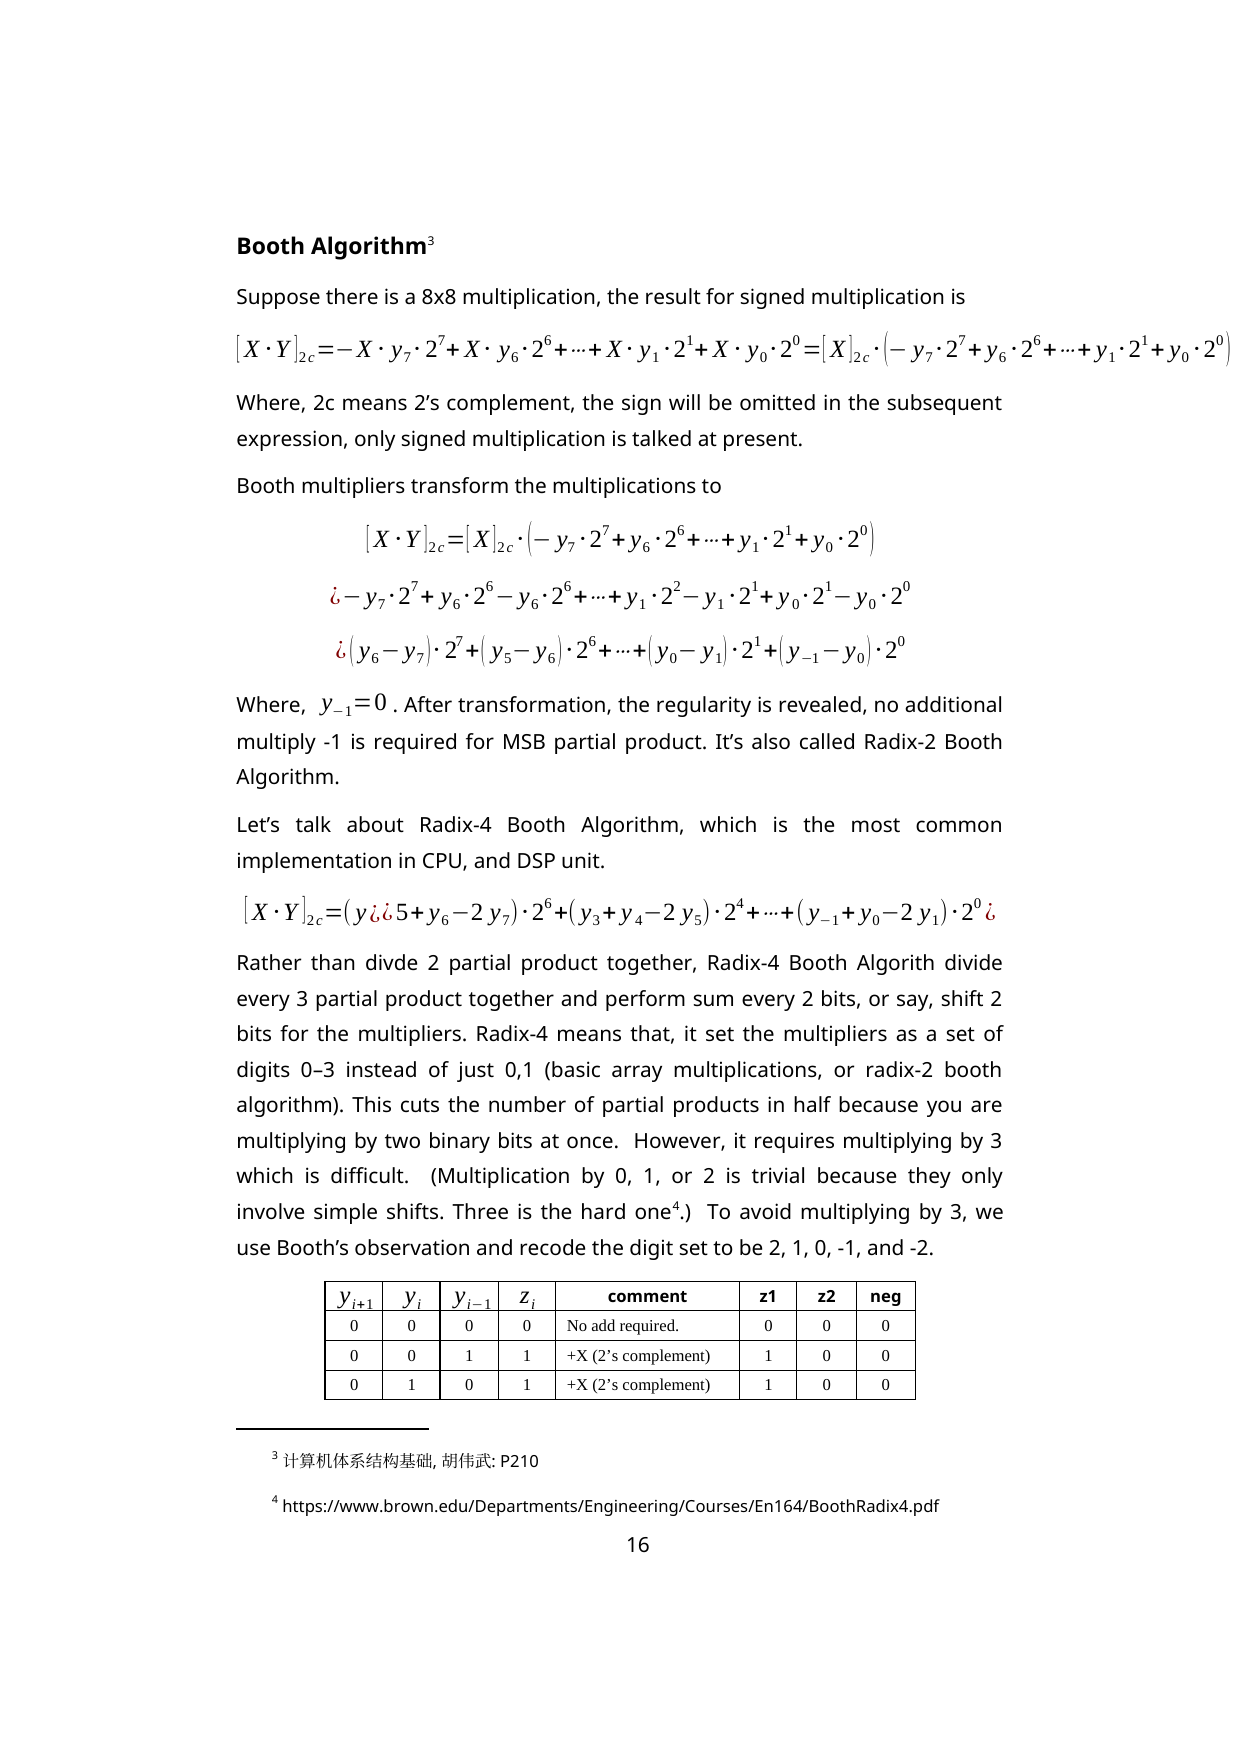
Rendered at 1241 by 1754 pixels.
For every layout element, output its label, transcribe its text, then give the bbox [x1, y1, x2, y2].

table_cell 0 [383, 1311, 439, 1340]
text Booth Algorithm [236, 230, 1004, 262]
table_cell No add required. [556, 1311, 739, 1340]
table_cell 0 [499, 1311, 555, 1340]
table_cell 1 [383, 1371, 439, 1399]
table_cell 0 [441, 1371, 498, 1399]
table_cell 0 [797, 1371, 856, 1399]
text Where, . After transformation, the regularity is revealed, no additional multiply -1 is required for MSB partial product. It’s also called Radix-2 Booth Algorithm. [236, 688, 1004, 791]
table_cell 1 [740, 1341, 796, 1369]
table_cell 1 [441, 1341, 498, 1369]
table_cell 1 [740, 1371, 796, 1399]
table_cell 0 [857, 1311, 915, 1340]
table_cell 0 [857, 1341, 915, 1369]
table_cell 0 [326, 1311, 382, 1340]
table_header comment [556, 1282, 739, 1310]
table_cell 0 [326, 1371, 382, 1399]
text Where, 2c means 2’s complement, the sign will be omitted in the subsequent expression, only signed multiplication is talked at present. [236, 388, 1004, 452]
table_header neg [857, 1282, 915, 1310]
table_cell 0 [441, 1311, 498, 1340]
table_header [441, 1282, 498, 1310]
table_cell 1 [499, 1371, 555, 1399]
table_cell 0 [383, 1341, 439, 1369]
table_header [326, 1282, 382, 1310]
table_header z1 [740, 1282, 796, 1310]
table_header [499, 1282, 555, 1310]
table_cell 0 [797, 1341, 856, 1369]
text Rather than divde 2 partial product together, Radix-4 Booth Algorith divide every 3 partial product together and perform sum every 2 bits, or say, shift 2 bits for the multipliers. Radix-4 means that, it set the multipliers as a set of digits 0–3 instead of just 0,1 (basic array multiplications, or radix-2 booth algorithm). This cuts the number of partial products in half because you are multiplying by two binary bits at once. However, it requires multiplying by 3 which is difficult. (Multiplication by 0, 1, or 2 is trivial because they only involve simple shifts. Three is the hard one.) To avoid multiplying by 3, we use Booth’s observation and recode the digit set to be 2, 1, 0, ‐1, and ‐2. [236, 948, 1004, 1261]
text Booth multipliers transform the multiplications to [236, 472, 1004, 500]
table_cell 0 [326, 1341, 382, 1369]
text Let’s talk about Radix-4 Booth Algorithm, which is the most common implementation in CPU, and DSP unit. [236, 811, 1004, 874]
text Suppose there is a 8x8 multiplication, the result for signed multiplication is [236, 282, 1004, 310]
table_cell 1 [499, 1341, 555, 1369]
table_cell +X (2’s complement) [556, 1341, 739, 1369]
table_cell +X (2’s complement) [556, 1371, 739, 1399]
table_cell 0 [797, 1311, 856, 1340]
table_header z2 [797, 1282, 856, 1310]
table_header [383, 1282, 439, 1310]
table_cell 0 [740, 1311, 796, 1340]
table_cell 0 [857, 1371, 915, 1399]
